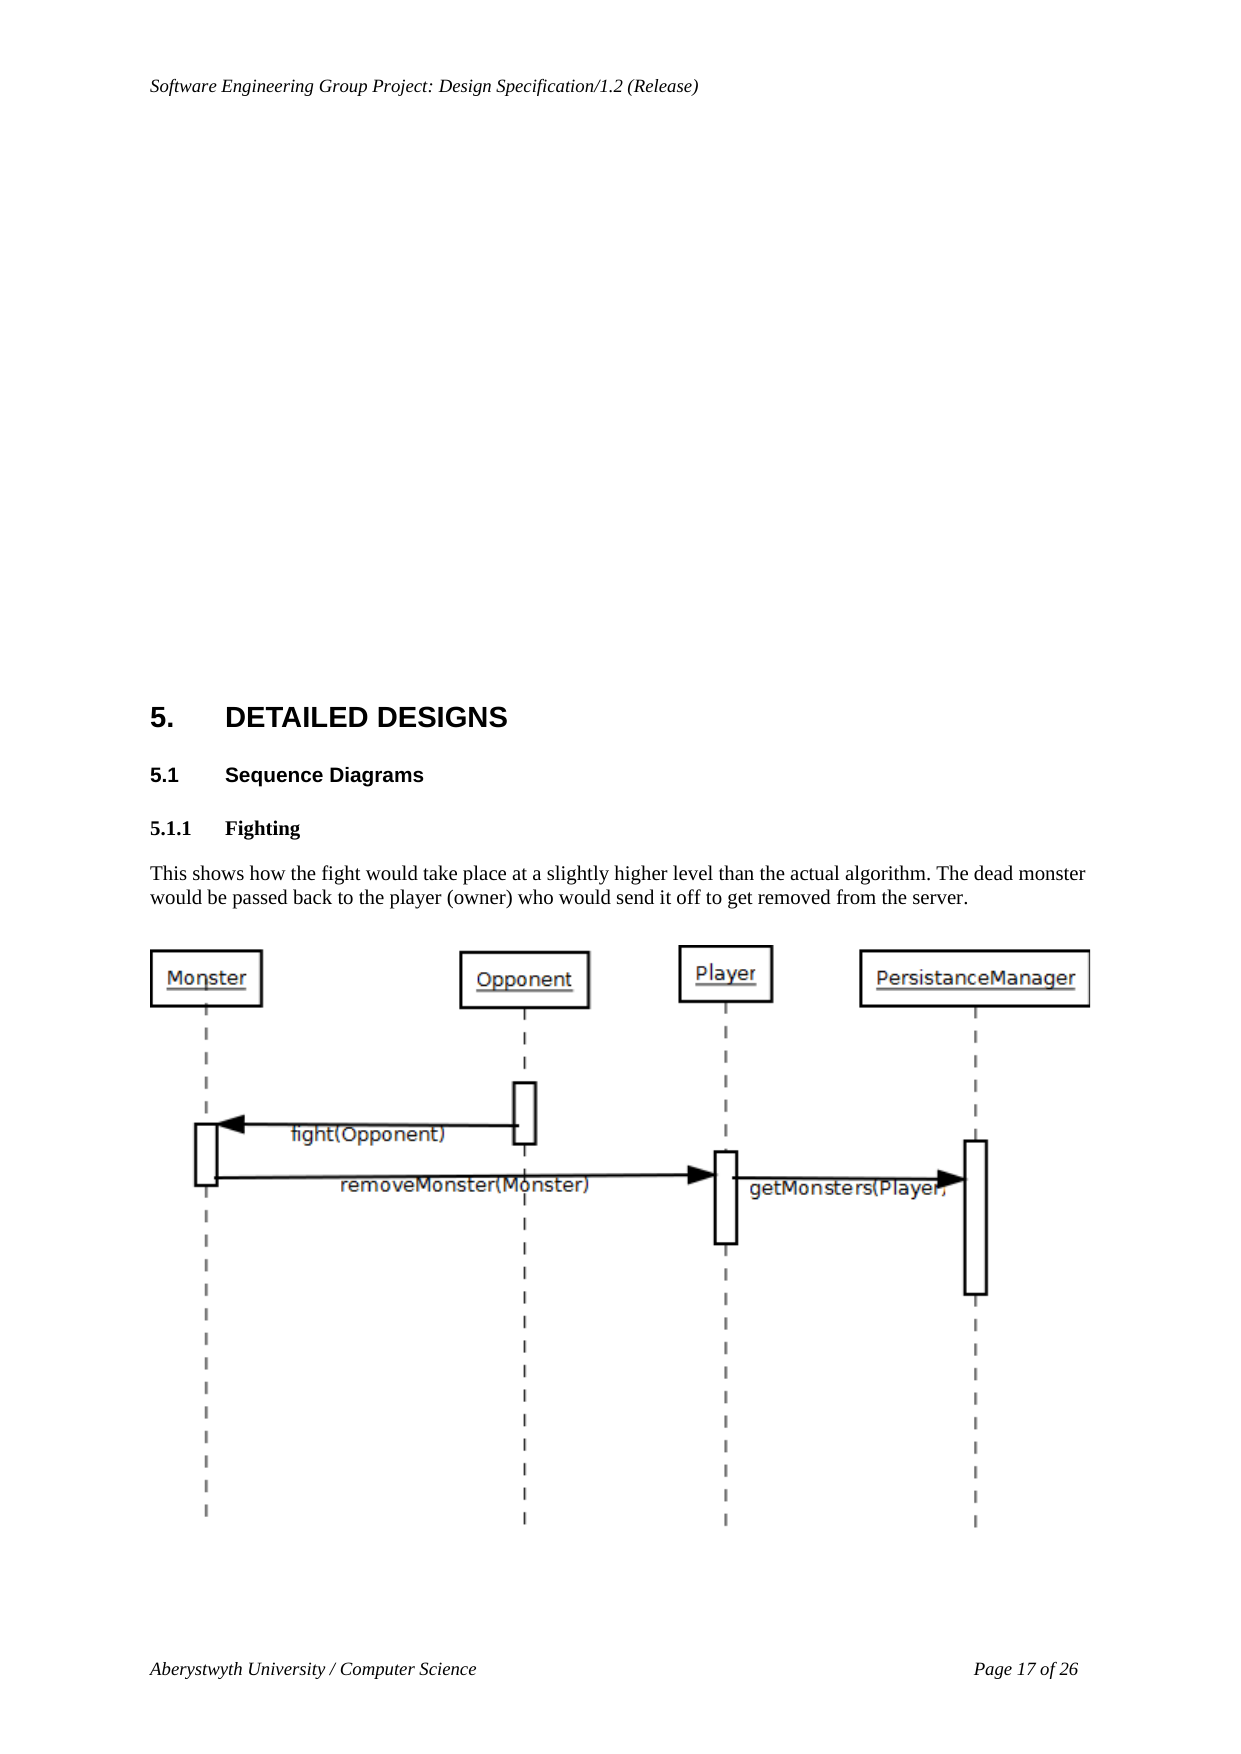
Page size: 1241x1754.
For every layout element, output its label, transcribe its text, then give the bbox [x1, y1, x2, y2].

subtitle Detailed Designs [150, 700, 1090, 733]
picture [150, 945, 1091, 1540]
subtitle Fighting [150, 816, 1090, 840]
text This shows how the fight would take place at a slightly higher level than the actual algorithm. The dead monster would be passed back to the player (owner) who would send it off to get removed from the server. [150, 861, 1090, 909]
subtitle Sequence Diagrams [150, 762, 1090, 786]
